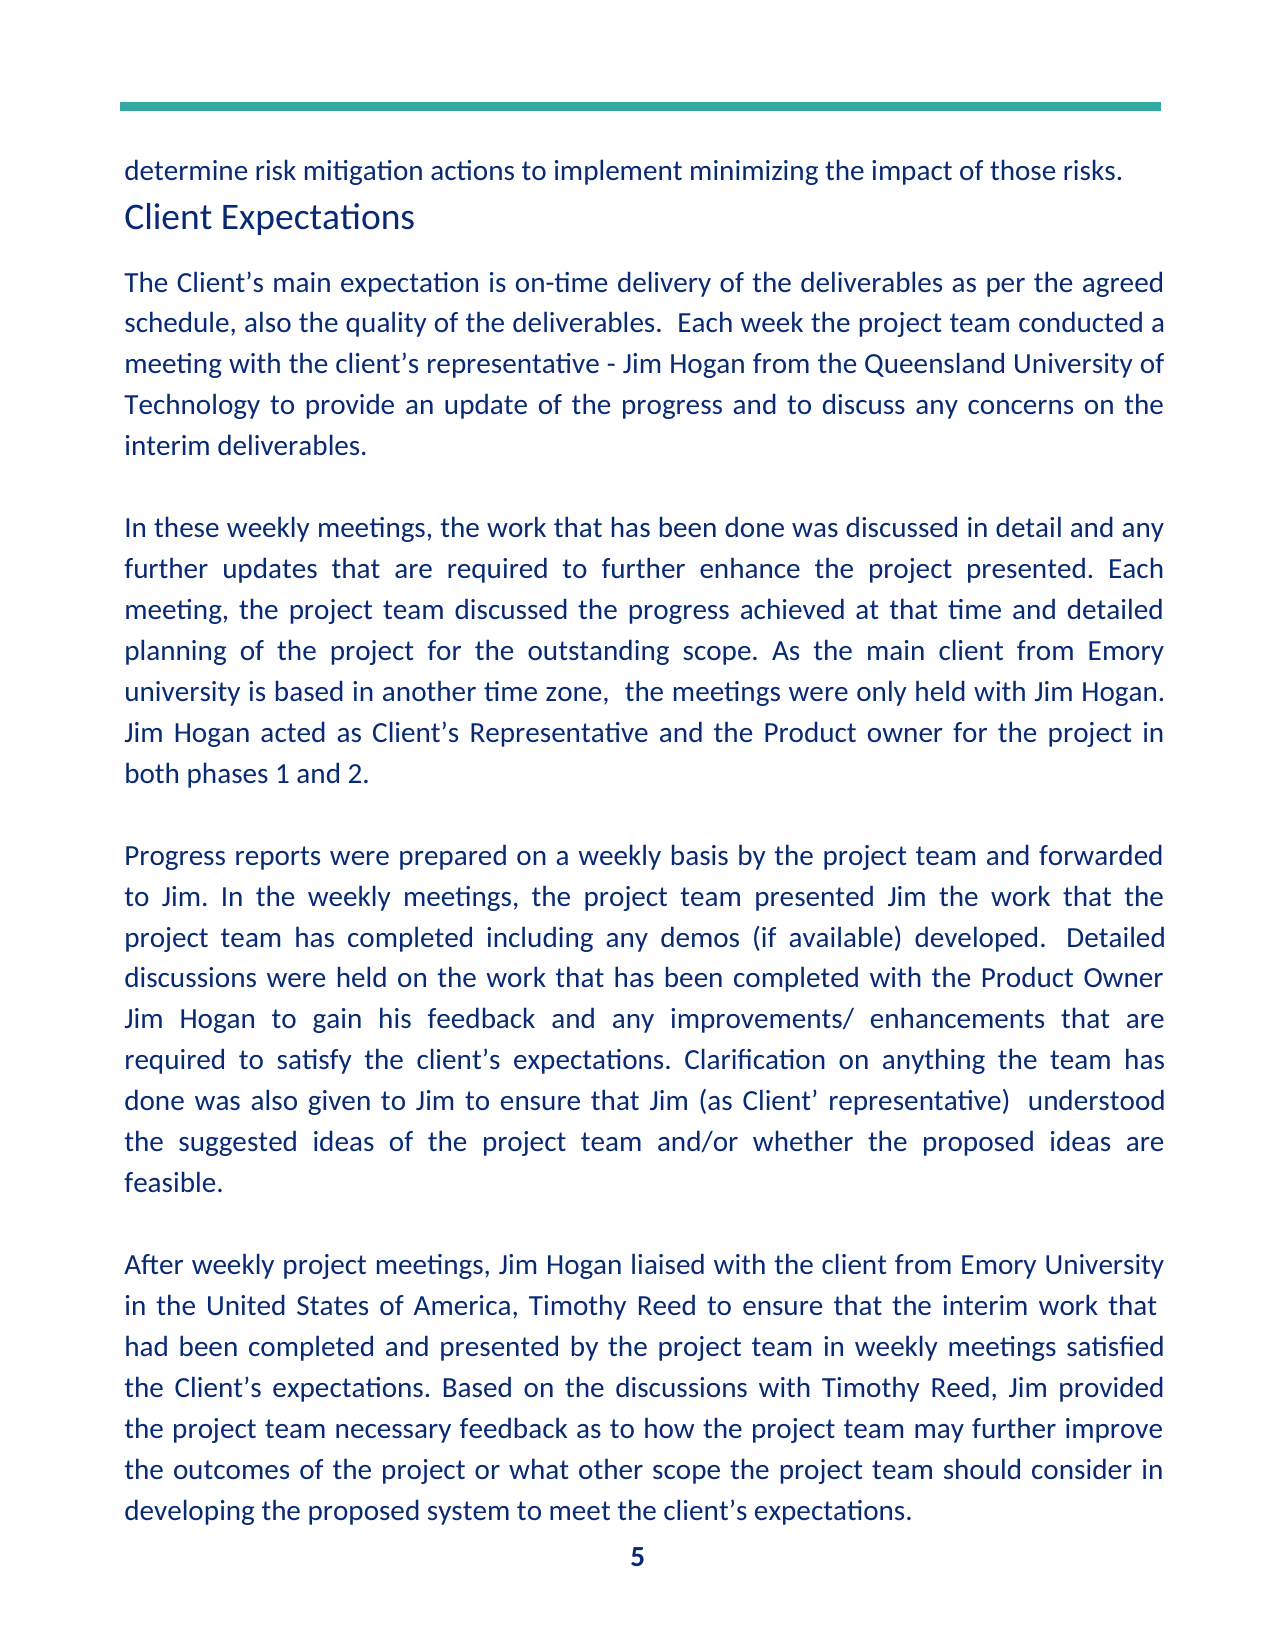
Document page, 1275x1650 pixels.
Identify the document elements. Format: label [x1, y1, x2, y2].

table_header [124, 152, 1166, 1532]
